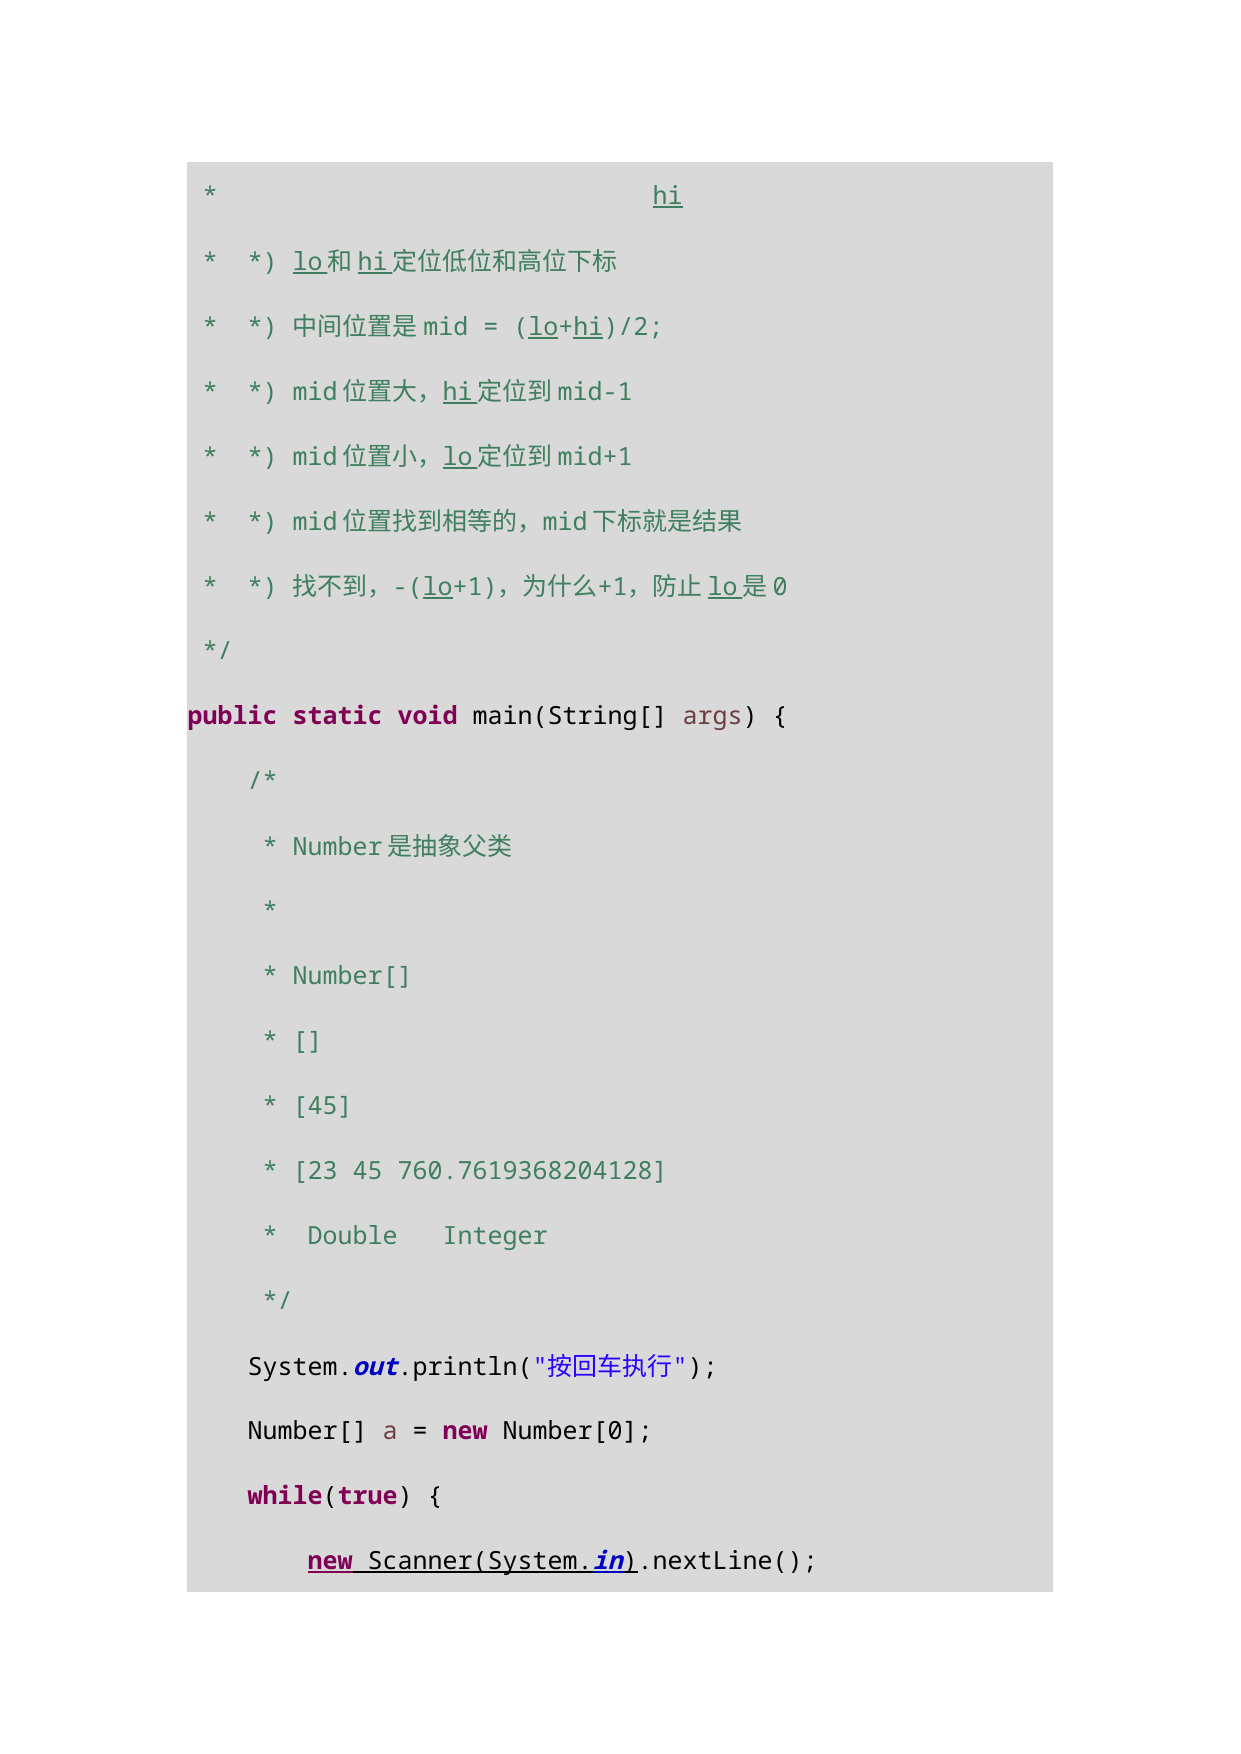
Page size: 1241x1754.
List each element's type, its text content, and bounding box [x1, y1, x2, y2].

text */ [187, 1267, 1053, 1332]
text * Double Integer [187, 1202, 1053, 1267]
text * *) mid位置小，lo定位到mid+1 [187, 422, 1053, 487]
text /* [187, 747, 1053, 812]
text * hi [187, 162, 1053, 227]
text * *) mid位置大，hi定位到mid-1 [187, 357, 1053, 422]
text * [45] [187, 1072, 1053, 1137]
text Number[] a = new Number[0]; [187, 1397, 1053, 1462]
text * *) 中间位置是 mid = (lo+hi)/2; [187, 292, 1053, 357]
text * [23 45 760.7619368204128] [187, 1137, 1053, 1202]
text * Number是抽象父类 [187, 812, 1053, 877]
text */ [187, 617, 1053, 682]
text * [187, 877, 1053, 942]
text * Number[] [187, 942, 1053, 1007]
text * *) lo和hi定位低位和高位下标 [187, 227, 1053, 292]
text while(true) { [187, 1462, 1053, 1527]
text public static void main(String[] args) { [187, 682, 1053, 747]
text * *) 找不到，-(lo+1)，为什么+1，防止lo是0 [187, 552, 1053, 617]
text * [] [187, 1007, 1053, 1072]
text new Scanner(System.in).nextLine(); [187, 1527, 1053, 1592]
text * *) mid位置找到相等的，mid下标就是结果 [187, 487, 1053, 552]
text System.out.println("按回车执行"); [187, 1332, 1053, 1397]
